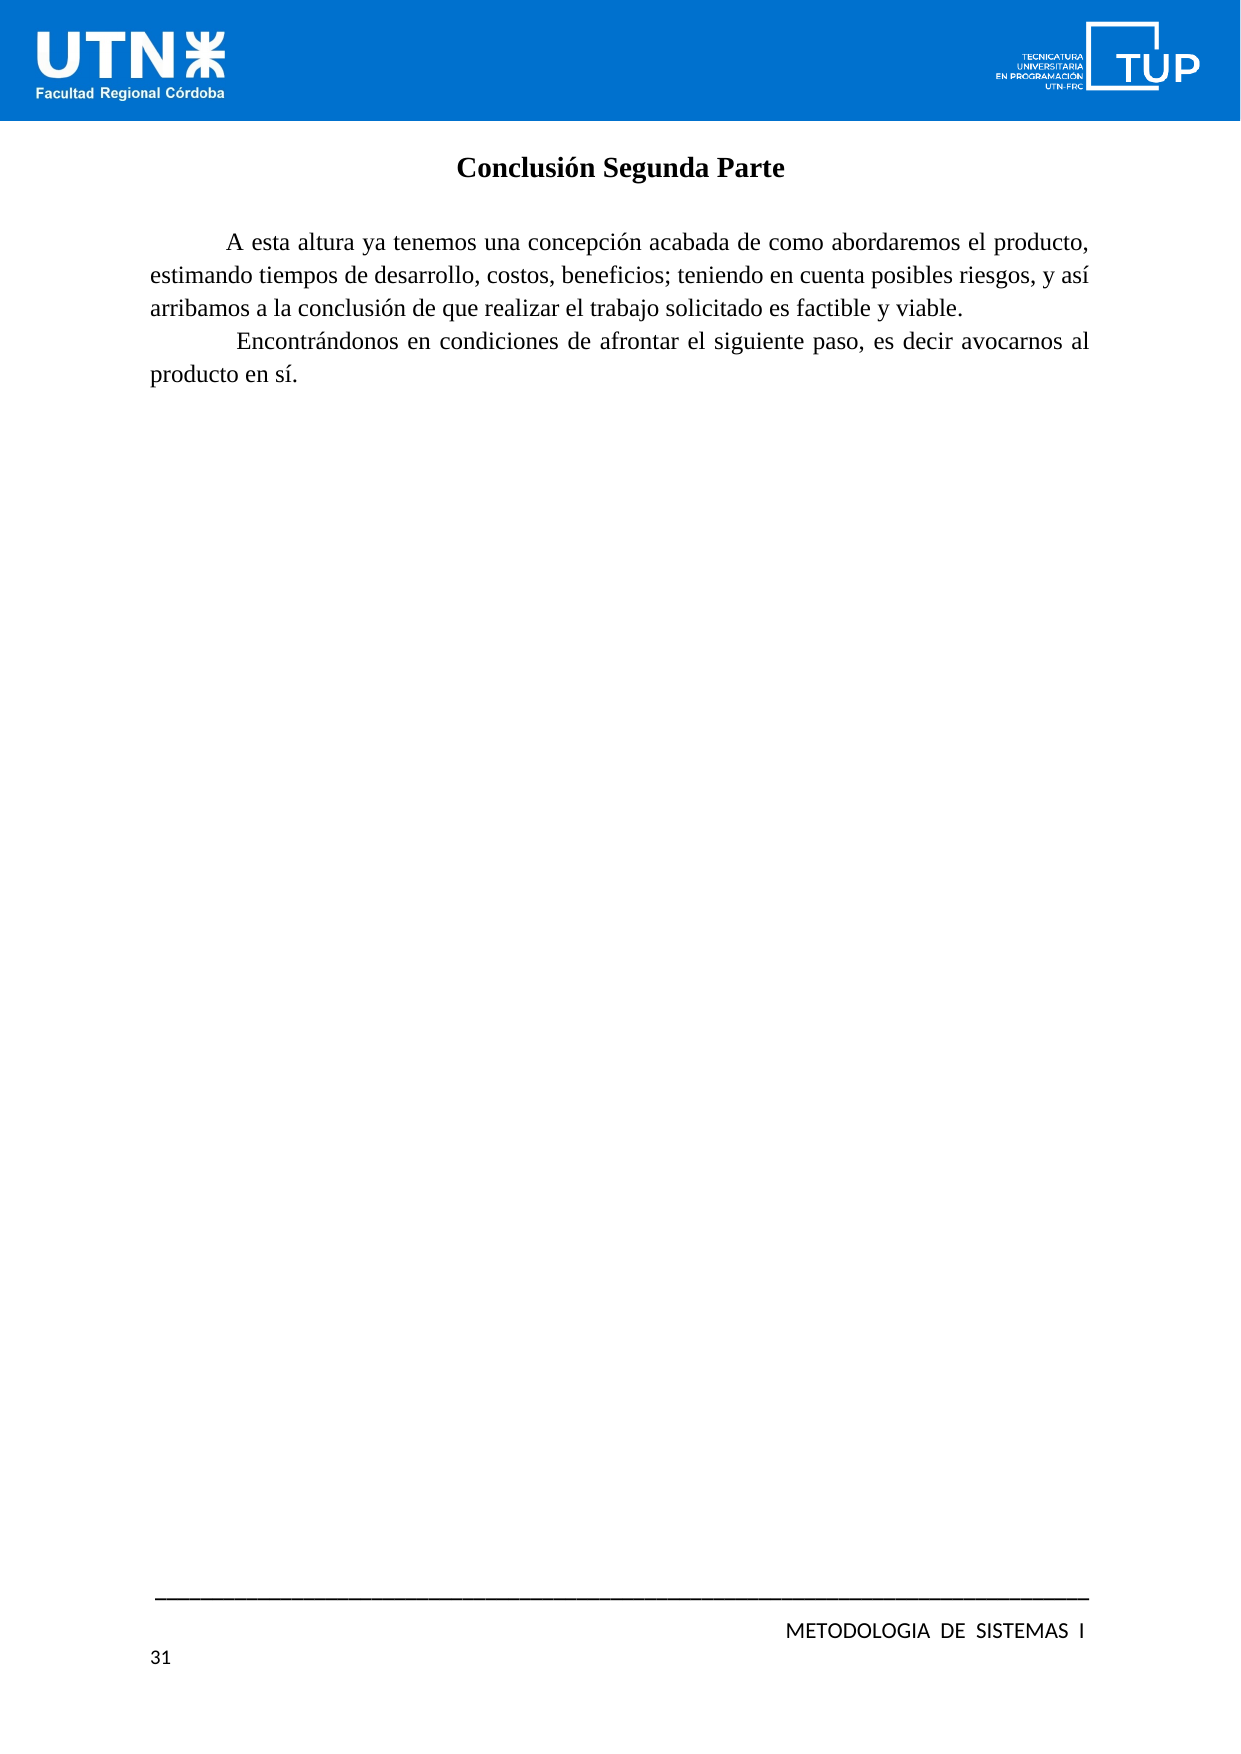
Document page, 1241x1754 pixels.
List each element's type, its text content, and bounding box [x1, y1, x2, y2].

text Encontrándonos en condiciones de afrontar el siguiente paso, es decir avocarnos al producto en sí. [150, 326, 1090, 388]
text Conclusión Segunda Parte [444, 150, 1090, 183]
picture [34, 28, 226, 101]
picture [992, 13, 1205, 98]
text A esta altura ya tenemos una concepción acabada de como abordaremos el producto, estimando tiempos de desarrollo, costos, beneficios; teniendo en cuenta posibles riesgos, y así arribamos a la conclusión de que realizar el trabajo solicitado es factible y viable. [150, 227, 1090, 322]
